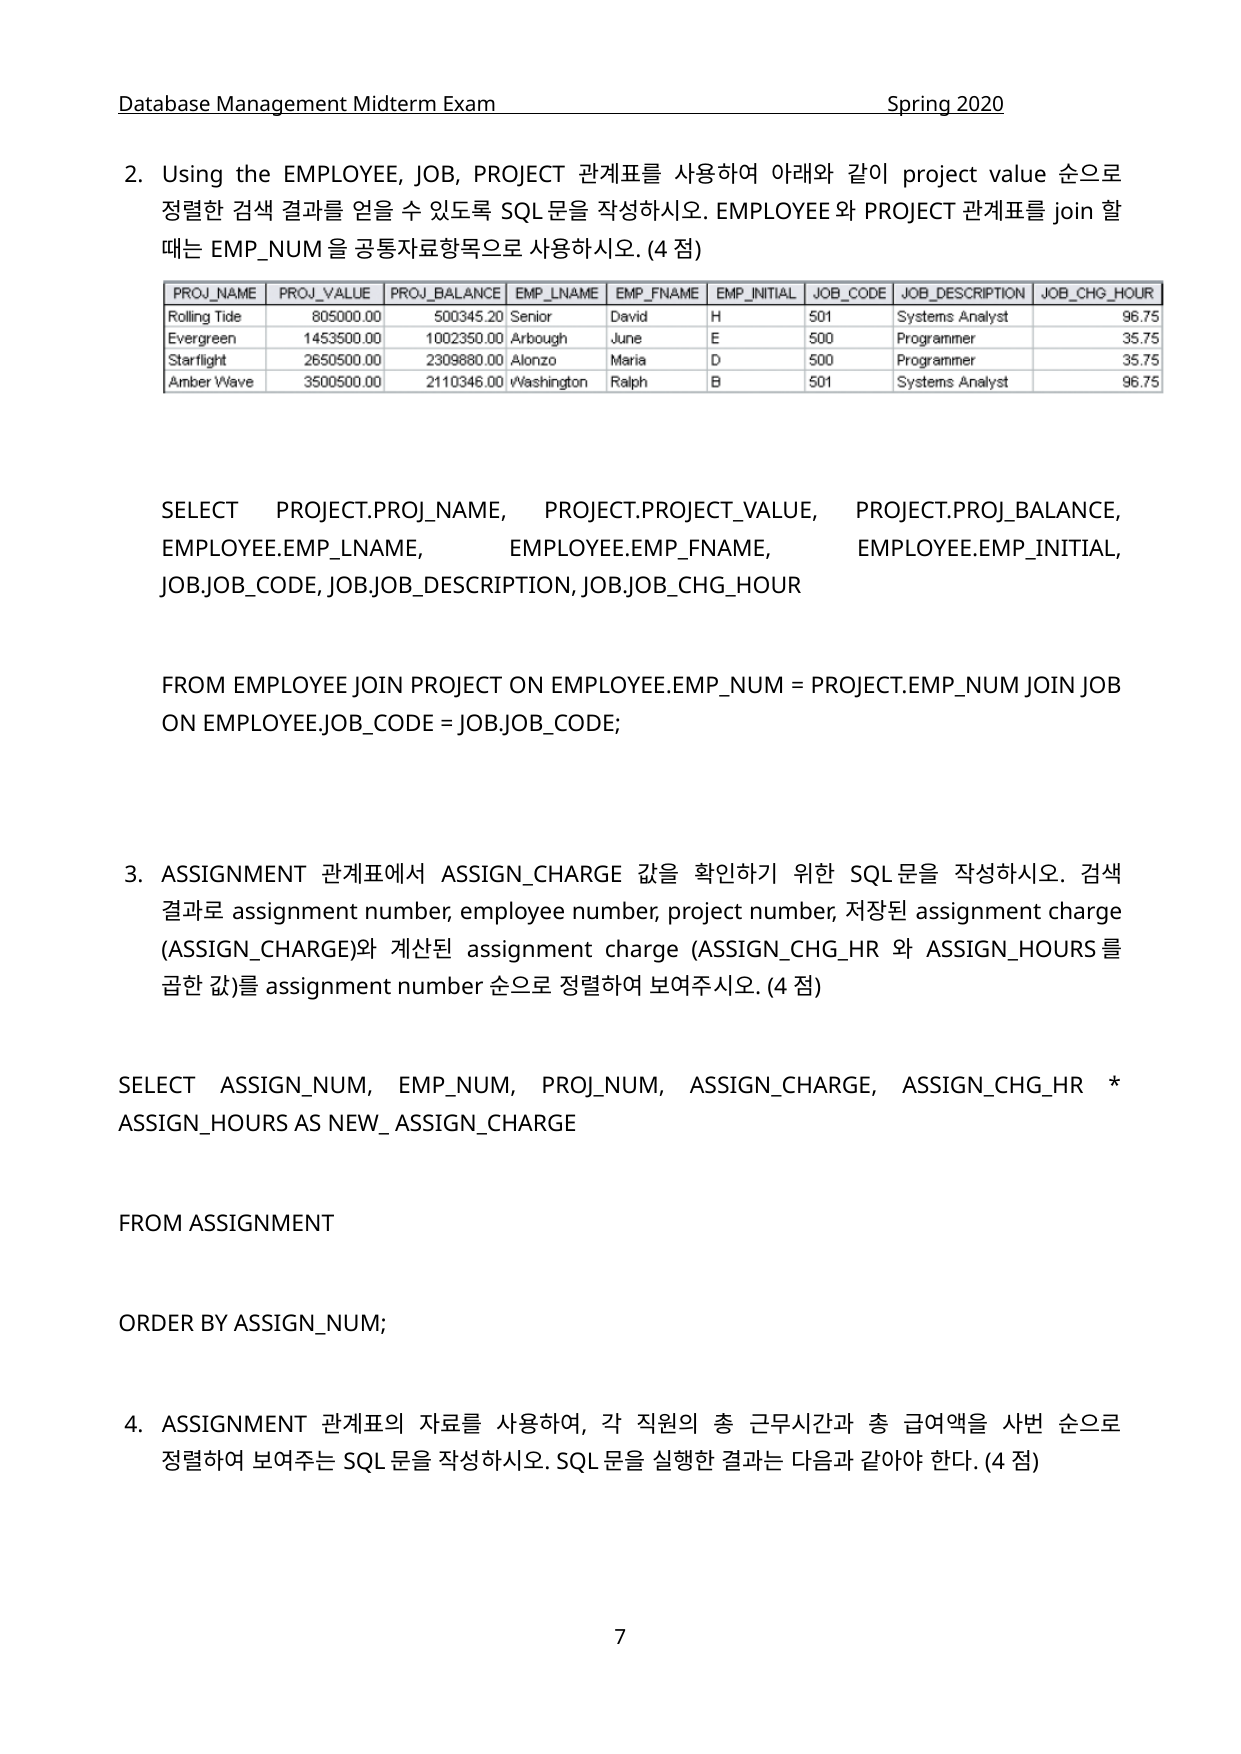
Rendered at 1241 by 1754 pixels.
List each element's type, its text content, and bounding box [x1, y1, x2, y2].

text FROM EMPLOYEE JOIN PROJECT ON EMPLOYEE.EMP_NUM = PROJECT.EMP_NUM JOIN JOB ON EMPLOYEE.JOB_CODE = JOB.JOB_CODE; [161, 666, 1122, 741]
picture [161, 278, 1167, 397]
text SELECT PROJECT.PROJ_NAME, PROJECT.PROJECT_VALUE, PROJECT.PROJ_BALANCE, EMPLOYEE.EMP_LNAME, EMPLOYEE.EMP_FNAME, EMPLOYEE.EMP_INITIAL, JOB.JOB_CODE, JOB.JOB_DESCRIPTION, JOB.JOB_CHG_HOUR [161, 491, 1122, 604]
text ORDER BY ASSIGN_NUM; [118, 1304, 1122, 1341]
text SELECT ASSIGN_NUM, EMP_NUM, PROJ_NUM, ASSIGN_CHARGE, ASSIGN_CHG_HR * ASSIGN_HOURS AS NEW_ ASSIGN_CHARGE [118, 1066, 1122, 1141]
list Using the EMPLOYEE, JOB, PROJECT 관계표를 사용하여 아래와 같이 project value 순으로 정렬한 검색 결과를 얻을 수 있도록 SQL문을 작성하시오. EMPLOYEE와 PROJECT 관계표를 join 할 때는 EMP_NUM을 공통자료항목으로 사용하시오. (4 점) [124, 154, 1122, 266]
list ASSIGNMENT 관계표의 자료를 사용하여, 각 직원의 총 근무시간과 총 급여액을 사번 순으로 정렬하여 보여주는 SQL문을 작성하시오. SQL문을 실행한 결과는 다음과 같아야 한다. (4 점) [124, 1404, 1122, 1479]
list ASSIGNMENT 관계표에서 ASSIGN_CHARGE 값을 확인하기 위한 SQL문을 작성하시오. 검색 결과로 assignment number, employee number, project number, 저장된 assignment charge (ASSIGN_CHARGE)와 계산된 assignment charge (ASSIGN_CHG_HR 와 ASSIGN_HOURS를 곱한 값)를 assignment number 순으로 정렬하여 보여주시오. (4 점) [124, 854, 1122, 1004]
text FROM ASSIGNMENT [118, 1204, 1122, 1241]
